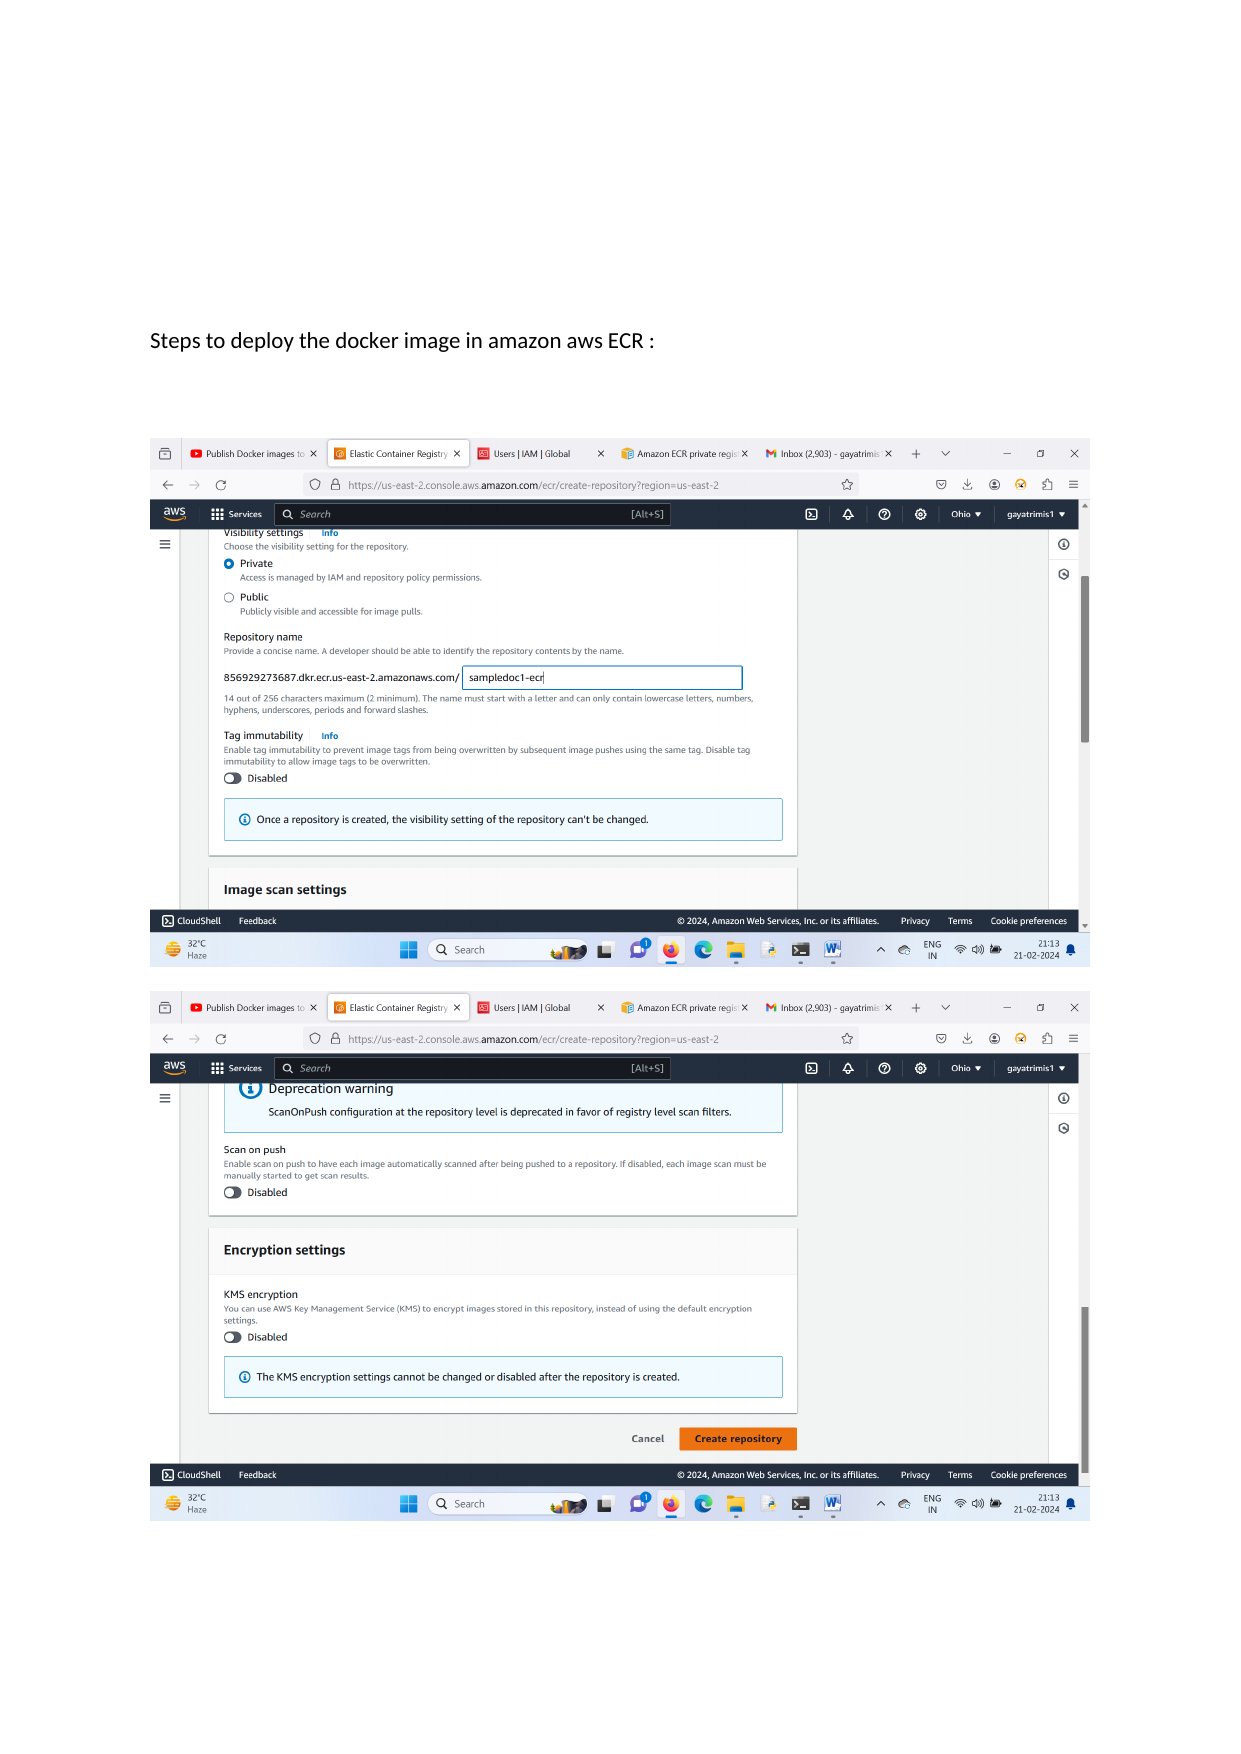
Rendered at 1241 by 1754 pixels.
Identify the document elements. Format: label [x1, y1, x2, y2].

picture [150, 438, 1091, 967]
picture [150, 991, 1091, 1521]
